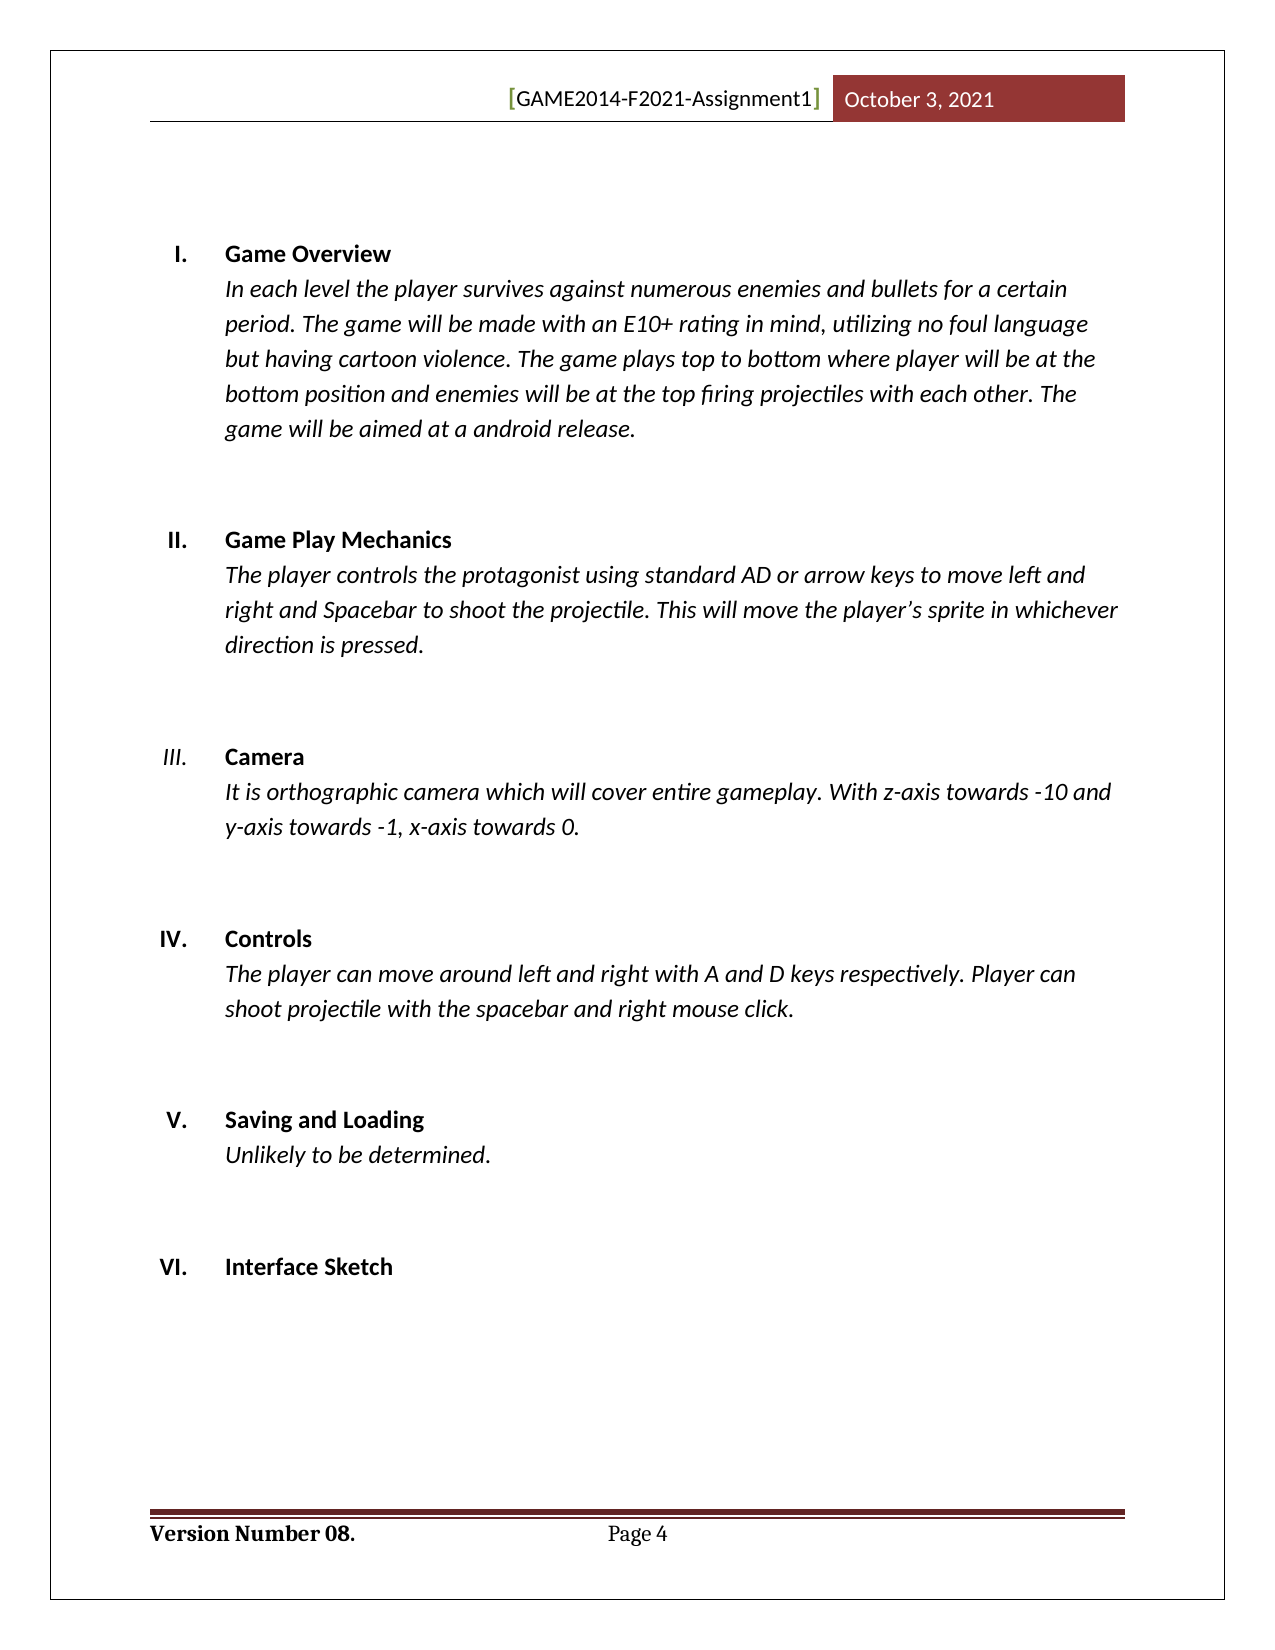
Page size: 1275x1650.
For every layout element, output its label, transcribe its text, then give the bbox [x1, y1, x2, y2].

list Game Overview [187, 238, 1125, 268]
list Camera [187, 741, 1125, 772]
list The player controls the protagonist using standard AD or arrow keys to move left and right and Spacebar to shoot the projectile. This will move the player’s sprite in whichever direction is pressed. [225, 559, 1125, 660]
list Saving and Loading [187, 1104, 1125, 1135]
list Unlikely to be determined. [225, 1139, 1125, 1170]
list In each level the player survives against numerous enemies and bullets for a certain period. The game will be made with an E10+ rating in mind, utilizing no foul language but having cartoon violence. The game plays top to bottom where player will be at the bottom position and enemies will be at the top firing projectiles with each other. The game will be aimed at a android release. [225, 273, 1125, 443]
list Game Play Mechanics [187, 524, 1125, 555]
list The player can move around left and right with A and D keys respectively. Player can shoot projectile with the spacebar and right mouse click. [225, 958, 1125, 1023]
list It is orthographic camera which will cover entire gameplay. With z-axis towards -10 and y-axis towards -1, x-axis towards 0. [225, 776, 1125, 842]
list Controls [187, 923, 1125, 953]
list Interface Sketch [187, 1251, 1125, 1282]
